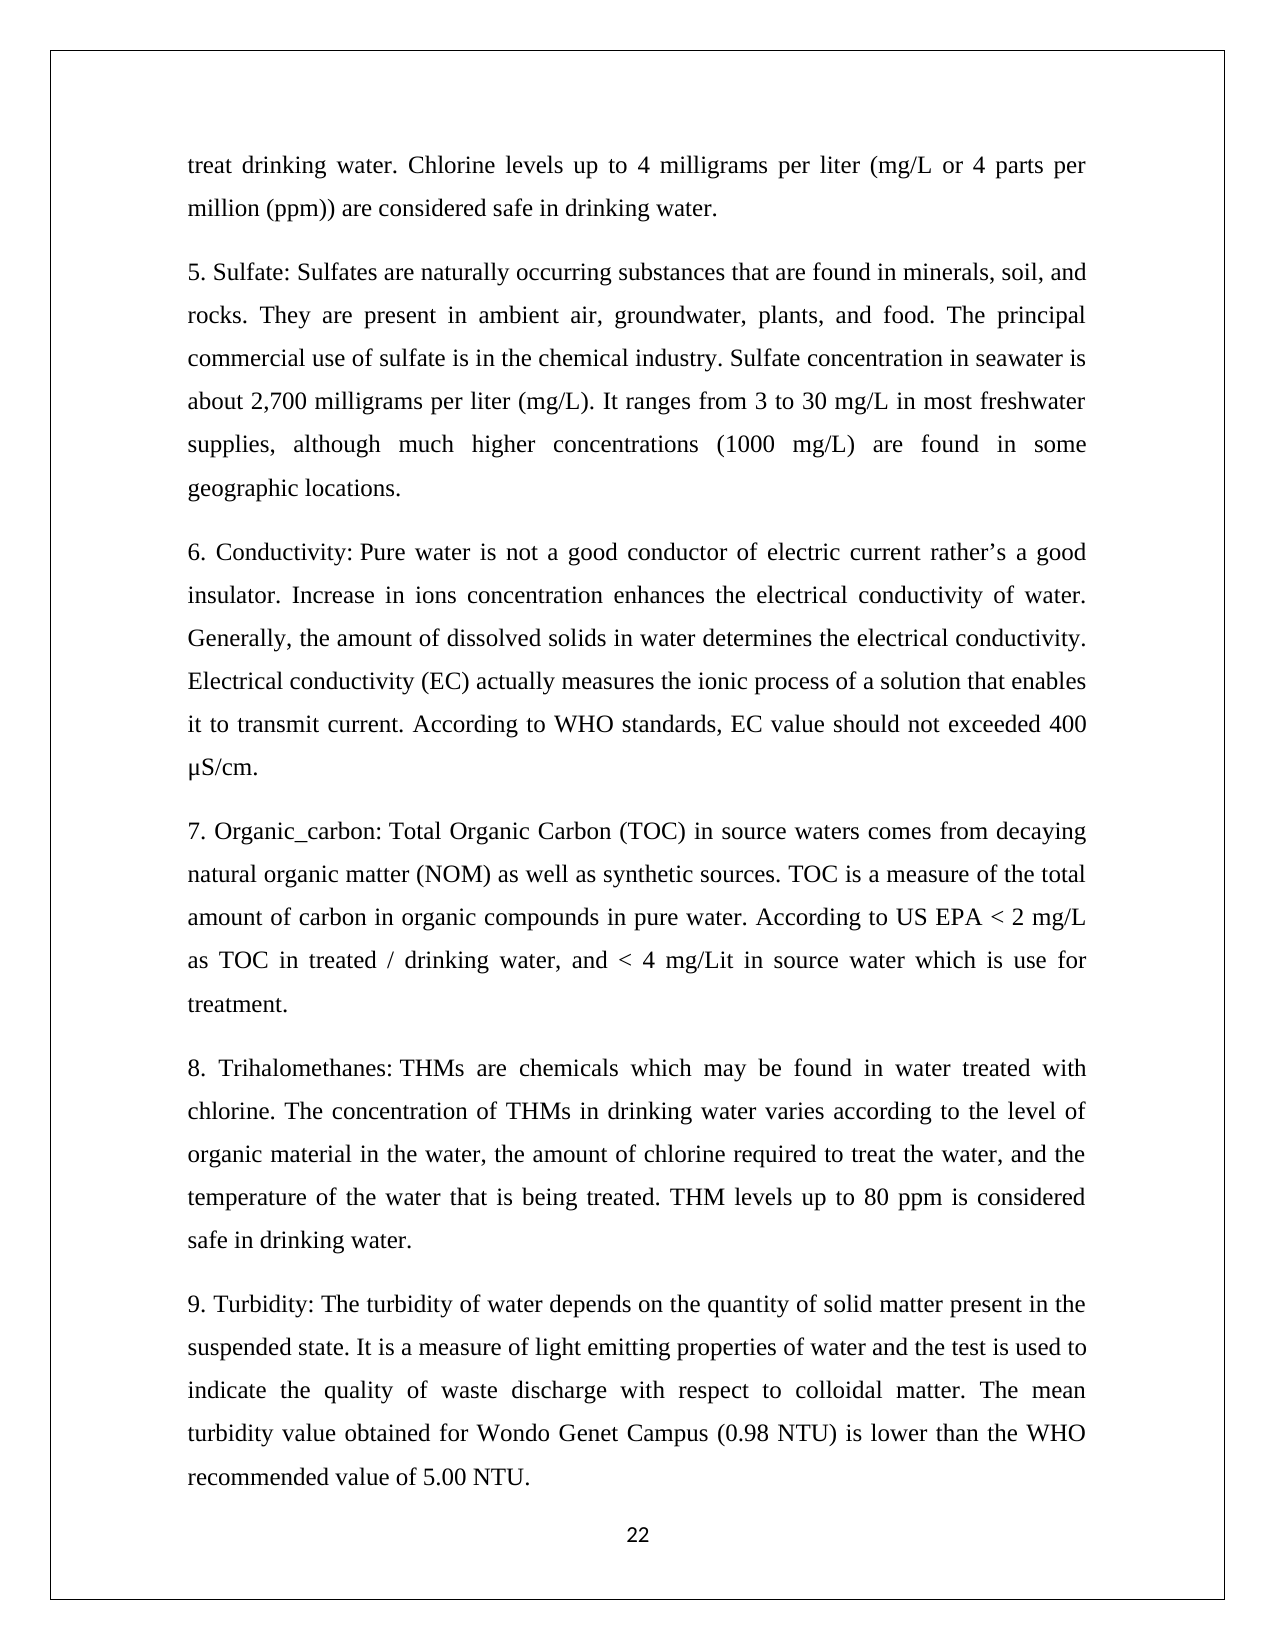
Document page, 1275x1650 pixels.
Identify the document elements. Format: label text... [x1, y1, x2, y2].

text 8. Trihalomethanes: THMs are chemicals which may be found in water treated with chlorine. The concentration of THMs in drinking water varies according to the level of organic material in the water, the amount of chlorine required to treat the water, and the temperature of the water that is being treated. THM levels up to 80 ppm is considered safe in drinking water. [187, 1053, 1087, 1254]
text 7. Organic_carbon: Total Organic Carbon (TOC) in source waters comes from decaying natural organic matter (NOM) as well as synthetic sources. TOC is a measure of the total amount of carbon in organic compounds in pure water. According to US EPA < 2 mg/L as TOC in treated / drinking water, and < 4 mg/Lit in source water which is use for treatment. [187, 816, 1087, 1017]
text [187, 150, 1087, 222]
text 9. Turbidity: The turbidity of water depends on the quantity of solid matter present in the suspended state. It is a measure of light emitting properties of water and the test is used to indicate the quality of waste discharge with respect to colloidal matter. The mean turbidity value obtained for Wondo Genet Campus (0.98 NTU) is lower than the WHO recommended value of 5.00 NTU. [187, 1289, 1087, 1490]
text 5. Sulfate: Sulfates are naturally occurring substances that are found in minerals, soil, and rocks. They are present in ambient air, groundwater, plants, and food. The principal commercial use of sulfate is in the chemical industry. Sulfate concentration in seawater is about 2,700 milligrams per liter (mg/L). It ranges from 3 to 30 mg/L in most freshwater supplies, although much higher concentrations (1000 mg/L) are found in some geographic locations. [187, 257, 1087, 501]
text 6. Conductivity: Pure water is not a good conductor of electric current rather’s a good insulator. Increase in ions concentration enhances the electrical conductivity of water. Generally, the amount of dissolved solids in water determines the electrical conductivity. Electrical conductivity (EC) actually measures the ionic process of a solution that enables it to transmit current. According to WHO standards, EC value should not exceeded 400 μS/cm. [187, 537, 1087, 781]
